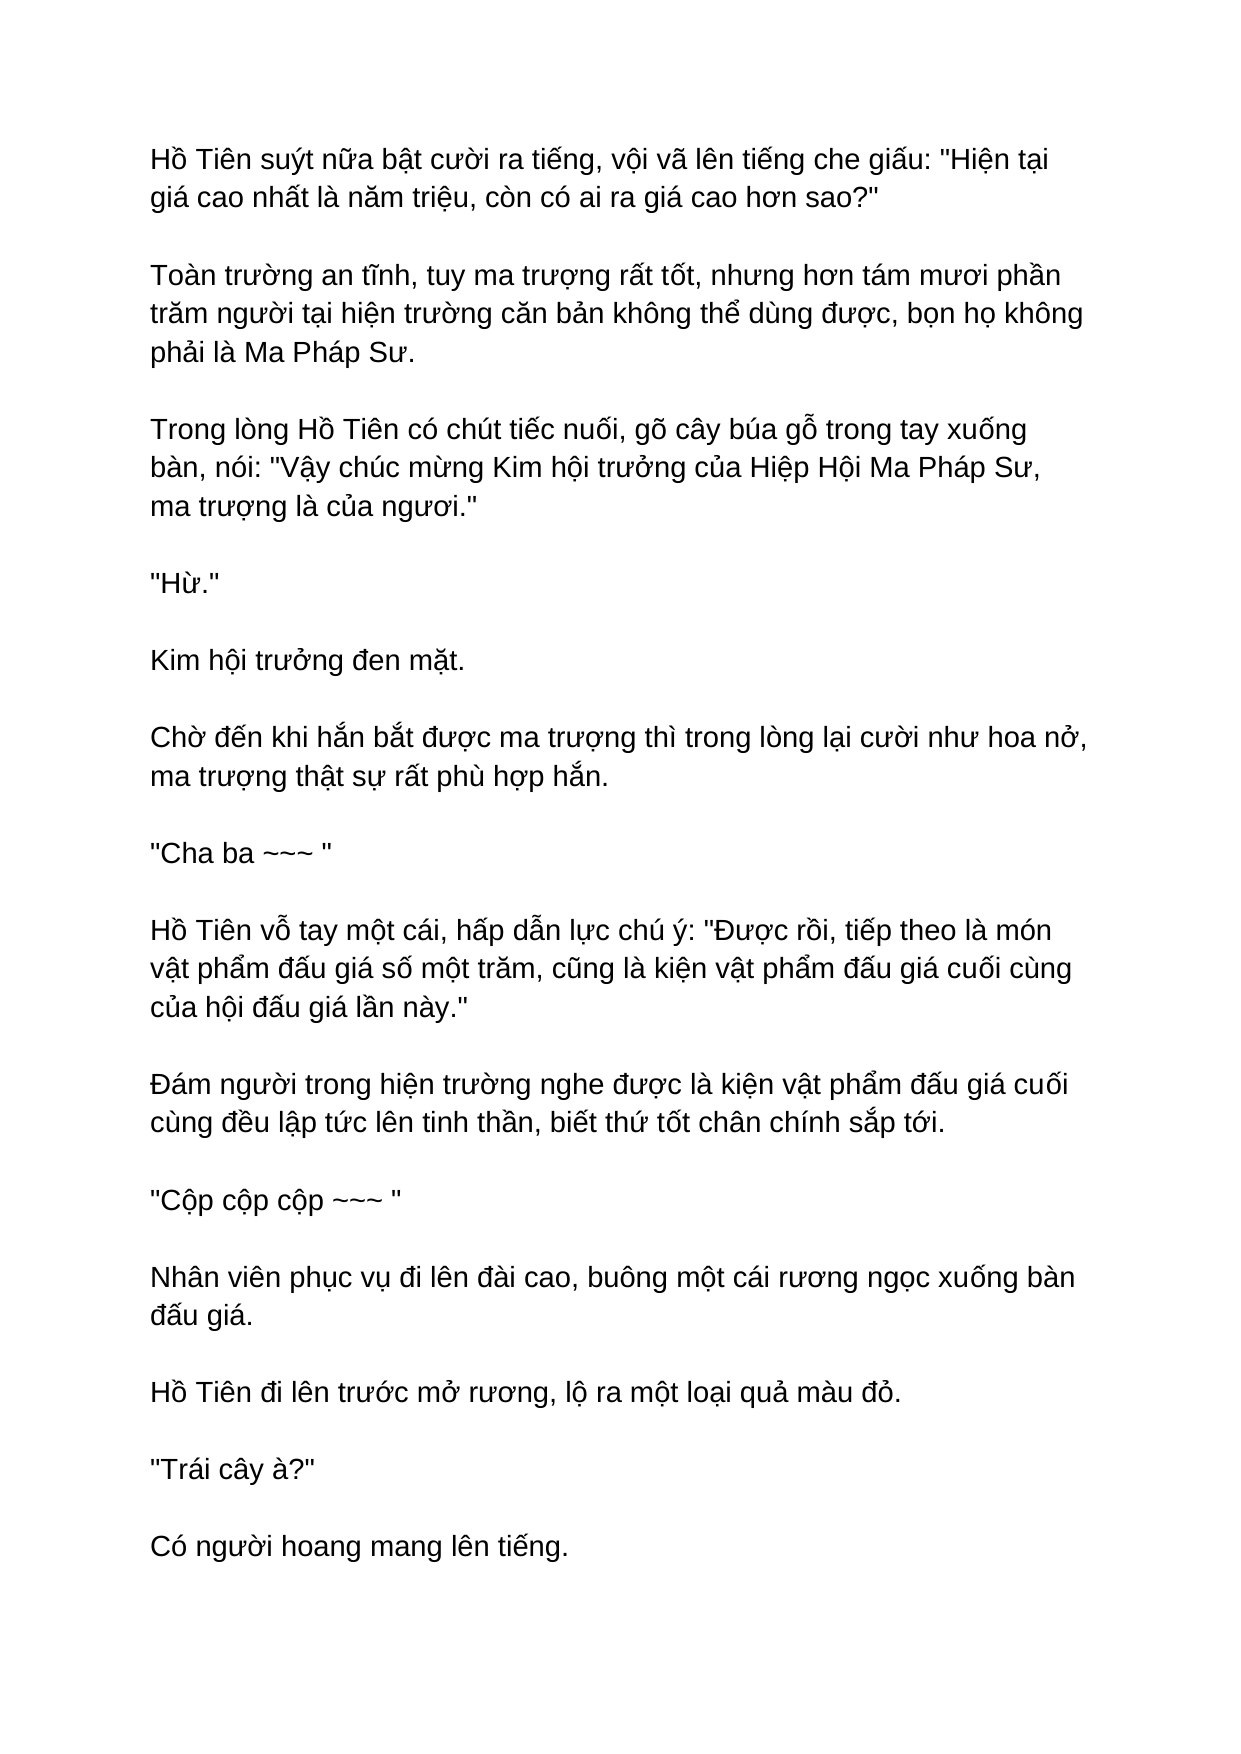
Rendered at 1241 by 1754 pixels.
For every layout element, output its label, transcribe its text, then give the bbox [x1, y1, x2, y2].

text Kim hội trưởng đen mặt. [150, 643, 1090, 676]
text Hồ Tiên vỗ tay một cái, hấp dẫn lực chú ý: "Được rồi, tiếp theo là món vật phẩm đấu giá số một trăm, cũng là kiện vật phẩm đấu giá cuối cùng của hội đấu giá lần này." [150, 913, 1090, 1023]
text Toàn trường an tĩnh, tuy ma trượng rất tốt, nhưng hơn tám mươi phần trăm người tại hiện trường căn bản không thể dùng được, bọn họ không phải là Ma Pháp Sư. [150, 257, 1090, 368]
text Đám người trong hiện trường nghe được là kiện vật phẩm đấu giá cuối cùng đều lập tức lên tinh thần, biết thứ tốt chân chính sắp tới. [150, 1067, 1090, 1139]
text Nhân viên phục vụ đi lên đài cao, buông một cái rương ngọc xuống bàn đấu giá. [150, 1259, 1090, 1332]
text Hồ Tiên đi lên trước mở rương, lộ ra một loại quả màu đỏ. [150, 1375, 1090, 1409]
text "Cộp cộp cộp ~~~ " [150, 1182, 1090, 1216]
text "Trái cây à?" [150, 1452, 1090, 1486]
text Hồ Tiên suýt nữa bật cười ra tiếng, vội vã lên tiếng che giấu: "Hiện tại giá cao nhất là năm triệu, còn có ai ra giá cao hơn sao?" [150, 142, 1090, 214]
text Chờ đến khi hắn bắt được ma trượng thì trong lòng lại cười như hoa nở, ma trượng thật sự rất phù hợp hắn. [150, 720, 1090, 792]
text "Hừ." [150, 566, 1090, 599]
text Có người hoang mang lên tiếng. [150, 1529, 1090, 1563]
text Trong lòng Hồ Tiên có chút tiếc nuối, gõ cây búa gỗ trong tay xuống bàn, nói: "Vậy chúc mừng Kim hội trưởng của Hiệp Hội Ma Pháp Sư, ma trượng là của ngươi." [150, 412, 1090, 522]
text "Cha ba ~~~ " [150, 836, 1090, 869]
